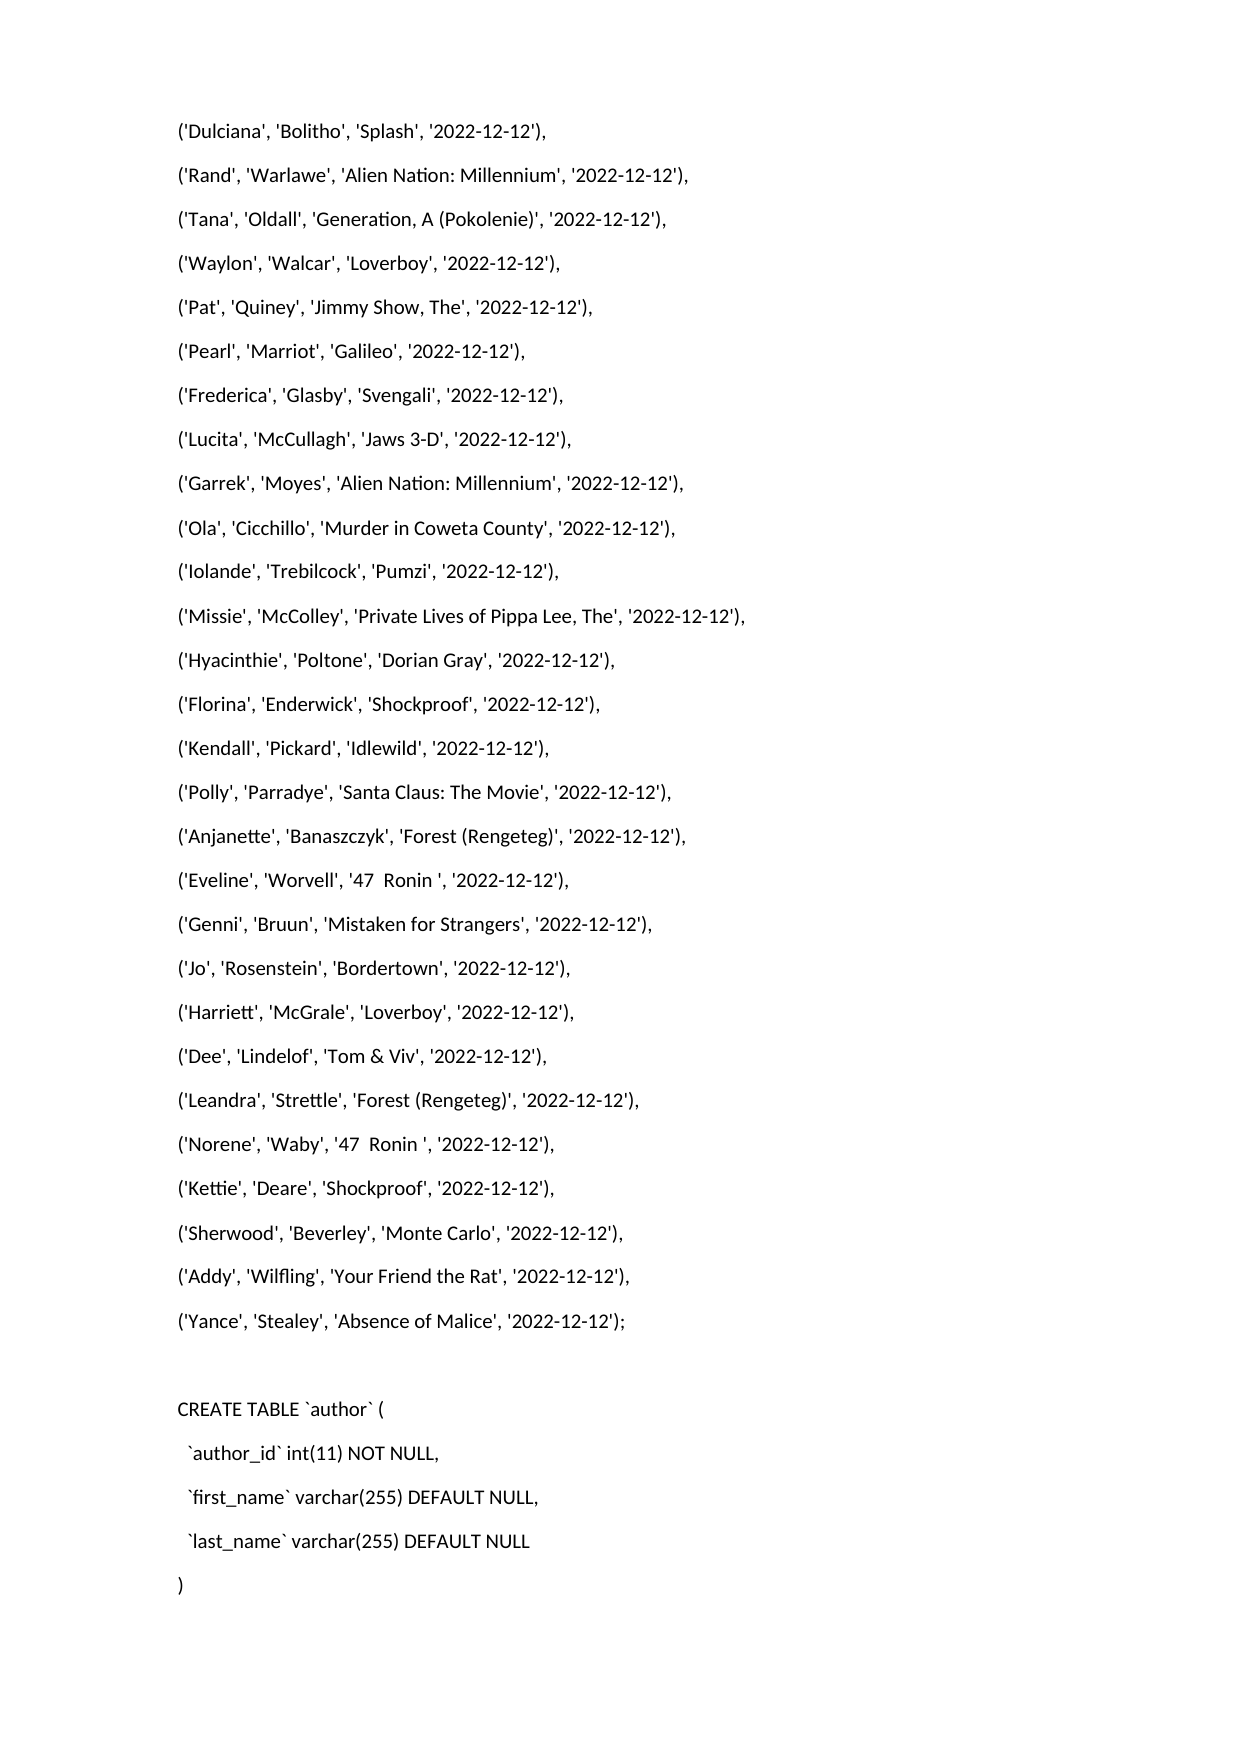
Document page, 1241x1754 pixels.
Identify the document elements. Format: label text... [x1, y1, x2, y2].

text ('Genni', 'Bruun', 'Mistaken for Strangers', '2022-12-12'), [177, 911, 1152, 937]
text ('Garrek', 'Moyes', 'Alien Nation: Millennium', '2022-12-12'), [177, 471, 1152, 496]
text ('Dulciana', 'Bolitho', 'Splash', '2022-12-12'), [177, 118, 1152, 143]
text ('Frederica', 'Glasby', 'Svengali', '2022-12-12'), [177, 382, 1152, 408]
text ('Lucita', 'McCullagh', 'Jaws 3-D', '2022-12-12'), [177, 427, 1152, 452]
text ('Sherwood', 'Beverley', 'Monte Carlo', '2022-12-12'), [177, 1220, 1152, 1245]
text ('Pat', 'Quiney', 'Jimmy Show, The', '2022-12-12'), [177, 294, 1152, 320]
text ('Rand', 'Warlawe', 'Alien Nation: Millennium', '2022-12-12'), [177, 162, 1152, 188]
text ('Pearl', 'Marriot', 'Galileo', '2022-12-12'), [177, 338, 1152, 364]
text ('Ola', 'Cicchillo', 'Murder in Coweta County', '2022-12-12'), [177, 515, 1152, 540]
text ('Kettie', 'Deare', 'Shockproof', '2022-12-12'), [177, 1176, 1152, 1201]
text ('Waylon', 'Walcar', 'Loverboy', '2022-12-12'), [177, 250, 1152, 276]
text ('Hyacinthie', 'Poltone', 'Dorian Gray', '2022-12-12'), [177, 647, 1152, 672]
text ('Iolande', 'Trebilcock', 'Pumzi', '2022-12-12'), [177, 559, 1152, 584]
text `author_id` int(11) NOT NULL, [177, 1440, 1152, 1465]
text ) [177, 1572, 1152, 1598]
text ('Eveline', 'Worvell', '47 Ronin ', '2022-12-12'), [177, 867, 1152, 893]
text `first_name` varchar(255) DEFAULT NULL, [177, 1484, 1152, 1509]
text ('Anjanette', 'Banaszczyk', 'Forest (Rengeteg)', '2022-12-12'), [177, 823, 1152, 848]
text ('Florina', 'Enderwick', 'Shockproof', '2022-12-12'), [177, 691, 1152, 716]
text ('Missie', 'McColley', 'Private Lives of Pippa Lee, The', '2022-12-12'), [177, 603, 1152, 628]
text ('Polly', 'Parradye', 'Santa Claus: The Movie', '2022-12-12'), [177, 779, 1152, 804]
text `last_name` varchar(255) DEFAULT NULL [177, 1528, 1152, 1553]
text CREATE TABLE `author` ( [177, 1396, 1152, 1421]
text ('Dee', 'Lindelof', 'Tom & Viv', '2022-12-12'), [177, 1043, 1152, 1069]
text ('Addy', 'Wilfling', 'Your Friend the Rat', '2022-12-12'), [177, 1264, 1152, 1289]
text ('Norene', 'Waby', '47 Ronin ', '2022-12-12'), [177, 1132, 1152, 1157]
text ('Jo', 'Rosenstein', 'Bordertown', '2022-12-12'), [177, 955, 1152, 981]
text ('Tana', 'Oldall', 'Generation, A (Pokolenie)', '2022-12-12'), [177, 206, 1152, 232]
text ('Leandra', 'Strettle', 'Forest (Rengeteg)', '2022-12-12'), [177, 1087, 1152, 1113]
text ('Kendall', 'Pickard', 'Idlewild', '2022-12-12'), [177, 735, 1152, 760]
text ('Yance', 'Stealey', 'Absence of Malice', '2022-12-12'); [177, 1308, 1152, 1333]
text ('Harriett', 'McGrale', 'Loverboy', '2022-12-12'), [177, 999, 1152, 1025]
